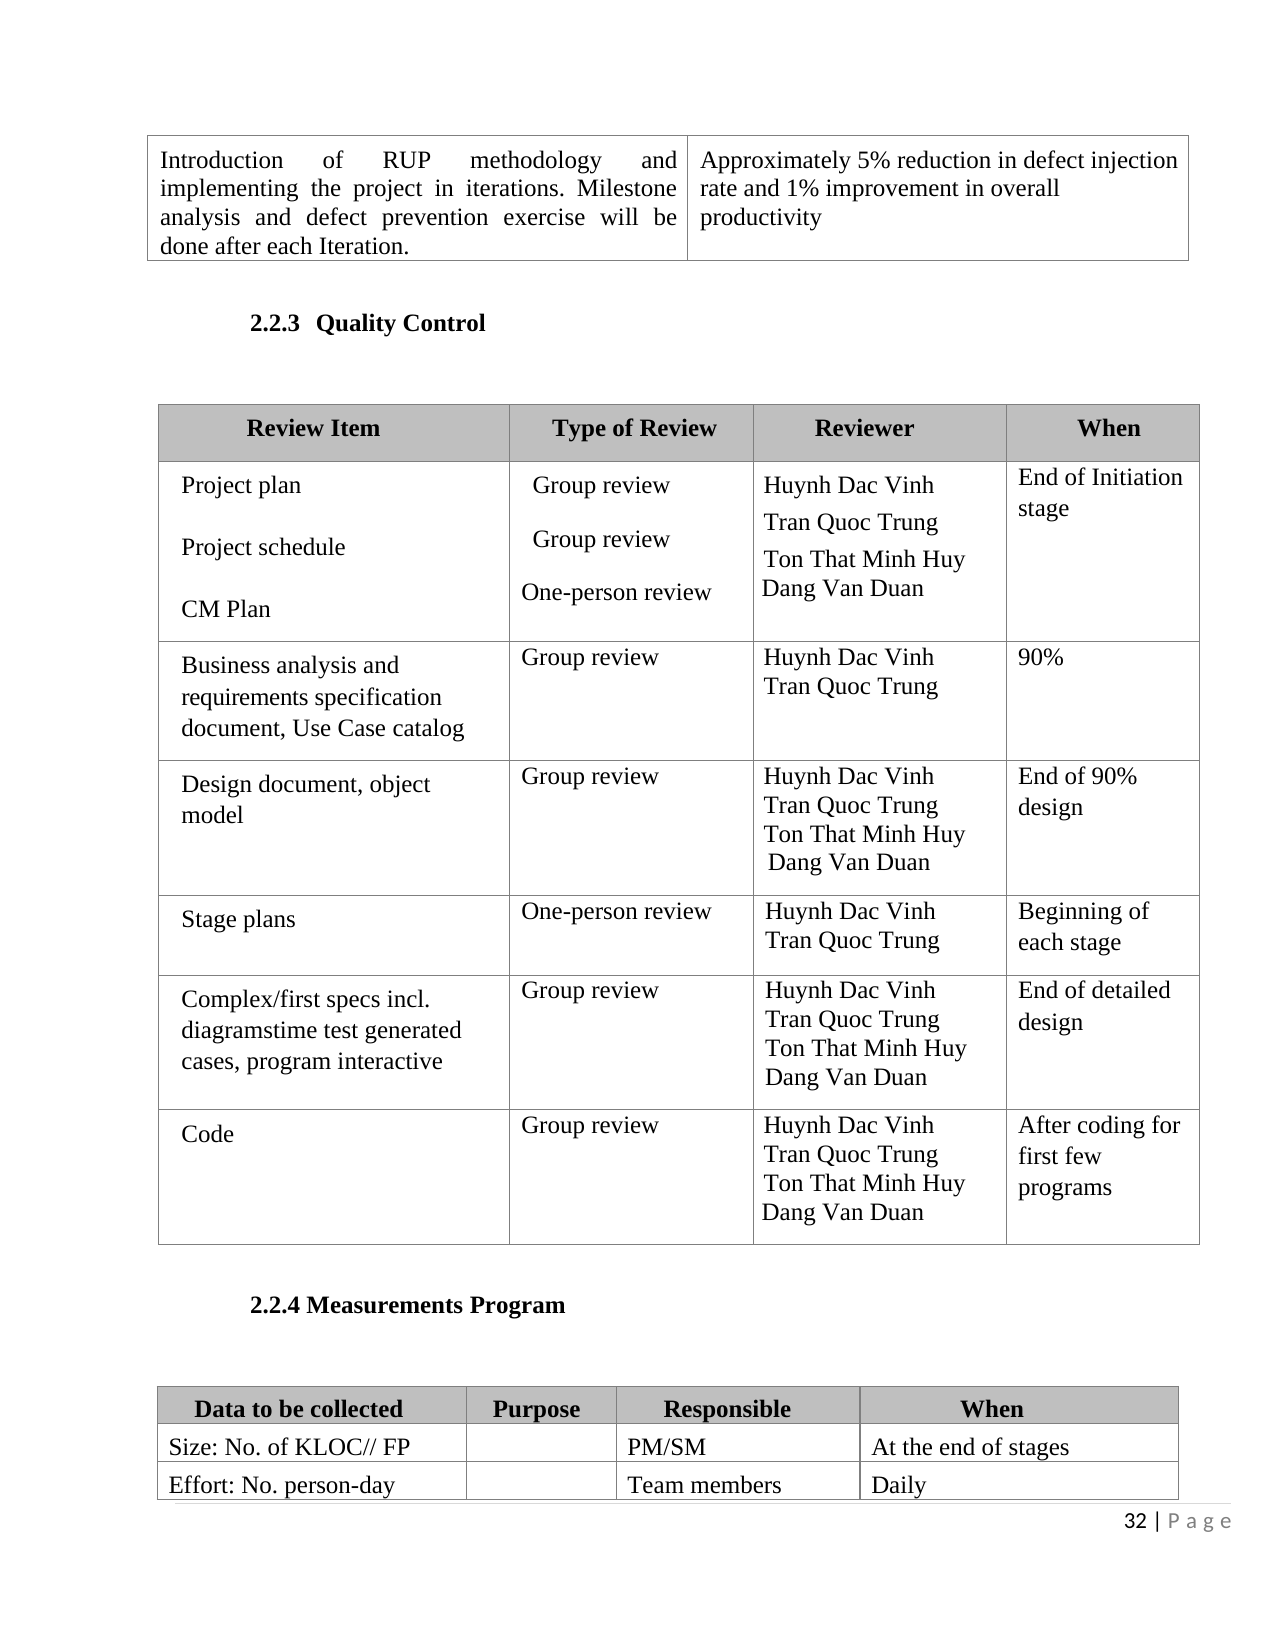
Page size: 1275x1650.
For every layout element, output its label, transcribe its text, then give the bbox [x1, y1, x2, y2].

table_cell Group review [510, 976, 753, 1109]
table_cell Code [159, 1110, 509, 1244]
table_cell Daily [861, 1462, 1178, 1499]
table_cell Huynh Dac Vinh Tran Quoc Trung Ton That Minh Huy Dang Van Duan [754, 761, 1006, 895]
table_cell Effort: No. person-day [158, 1462, 466, 1499]
table_cell One-person review [510, 896, 753, 974]
table_header Review Item [159, 405, 509, 461]
text 2.2.4 Measurements Program [250, 1290, 1231, 1319]
table_cell End of Initiation stage [1007, 462, 1199, 641]
table_cell Huynh Dac Vinh Tran Quoc Trung [754, 896, 1006, 974]
table_cell Group review Group review One-person review [510, 462, 753, 641]
table_cell [467, 1462, 616, 1499]
table_header Data to be collected [158, 1387, 466, 1423]
table_cell Group review [510, 761, 753, 895]
table_cell Approximately 5% reduction in defect injection rate and 1% improvement in overall productivity [688, 136, 1188, 260]
table_cell PM/SM [617, 1424, 859, 1461]
table_header When [861, 1387, 1178, 1423]
table_cell At the end of stages [861, 1424, 1178, 1461]
table_cell Stage plans [159, 896, 509, 974]
table_cell Size: No. of KLOC// FP [158, 1424, 466, 1461]
table_header Purpose [467, 1387, 616, 1423]
table_cell Group review [510, 1110, 753, 1244]
text 2.2.3 Quality Control [231, 308, 1231, 337]
table_cell Beginning of each stage [1007, 896, 1199, 974]
table_cell Complex/first specs incl. diagramstime test generated cases, program interactive [159, 976, 509, 1109]
table_cell Huynh Dac Vinh Tran Quoc Trung Ton That Minh Huy Dang Van Duan [754, 1110, 1006, 1244]
table_cell Team members [617, 1462, 859, 1499]
table_header Type of Review [510, 405, 753, 461]
table_header When [1007, 405, 1199, 461]
table_cell Business analysis and requirements specification document, Use Case catalog [159, 642, 509, 760]
table_cell End of detailed design [1007, 976, 1199, 1109]
table_cell End of 90% design [1007, 761, 1199, 895]
table_cell Huynh Dac Vinh Tran Quoc Trung Ton That Minh Huy Dang Van Duan [754, 462, 1006, 641]
table_cell Group review [510, 642, 753, 760]
table_cell Design document, object model [159, 761, 509, 895]
table_cell [467, 1424, 616, 1461]
table_cell 90% [1007, 642, 1199, 760]
table_cell After coding for first few programs [1007, 1110, 1199, 1244]
table_cell Huynh Dac Vinh Tran Quoc Trung Ton That Minh Huy Dang Van Duan [754, 976, 1006, 1109]
table_cell Huynh Dac Vinh Tran Quoc Trung [754, 642, 1006, 760]
table_cell Introduction of RUP methodology and implementing the project in iterations. Milestone analysis and defect prevention exercise will be done after each Iteration. [148, 136, 687, 260]
table_header Responsible [617, 1387, 859, 1423]
table_header Reviewer [754, 405, 1006, 461]
table_cell Project plan Project schedule CM Plan [159, 462, 509, 641]
